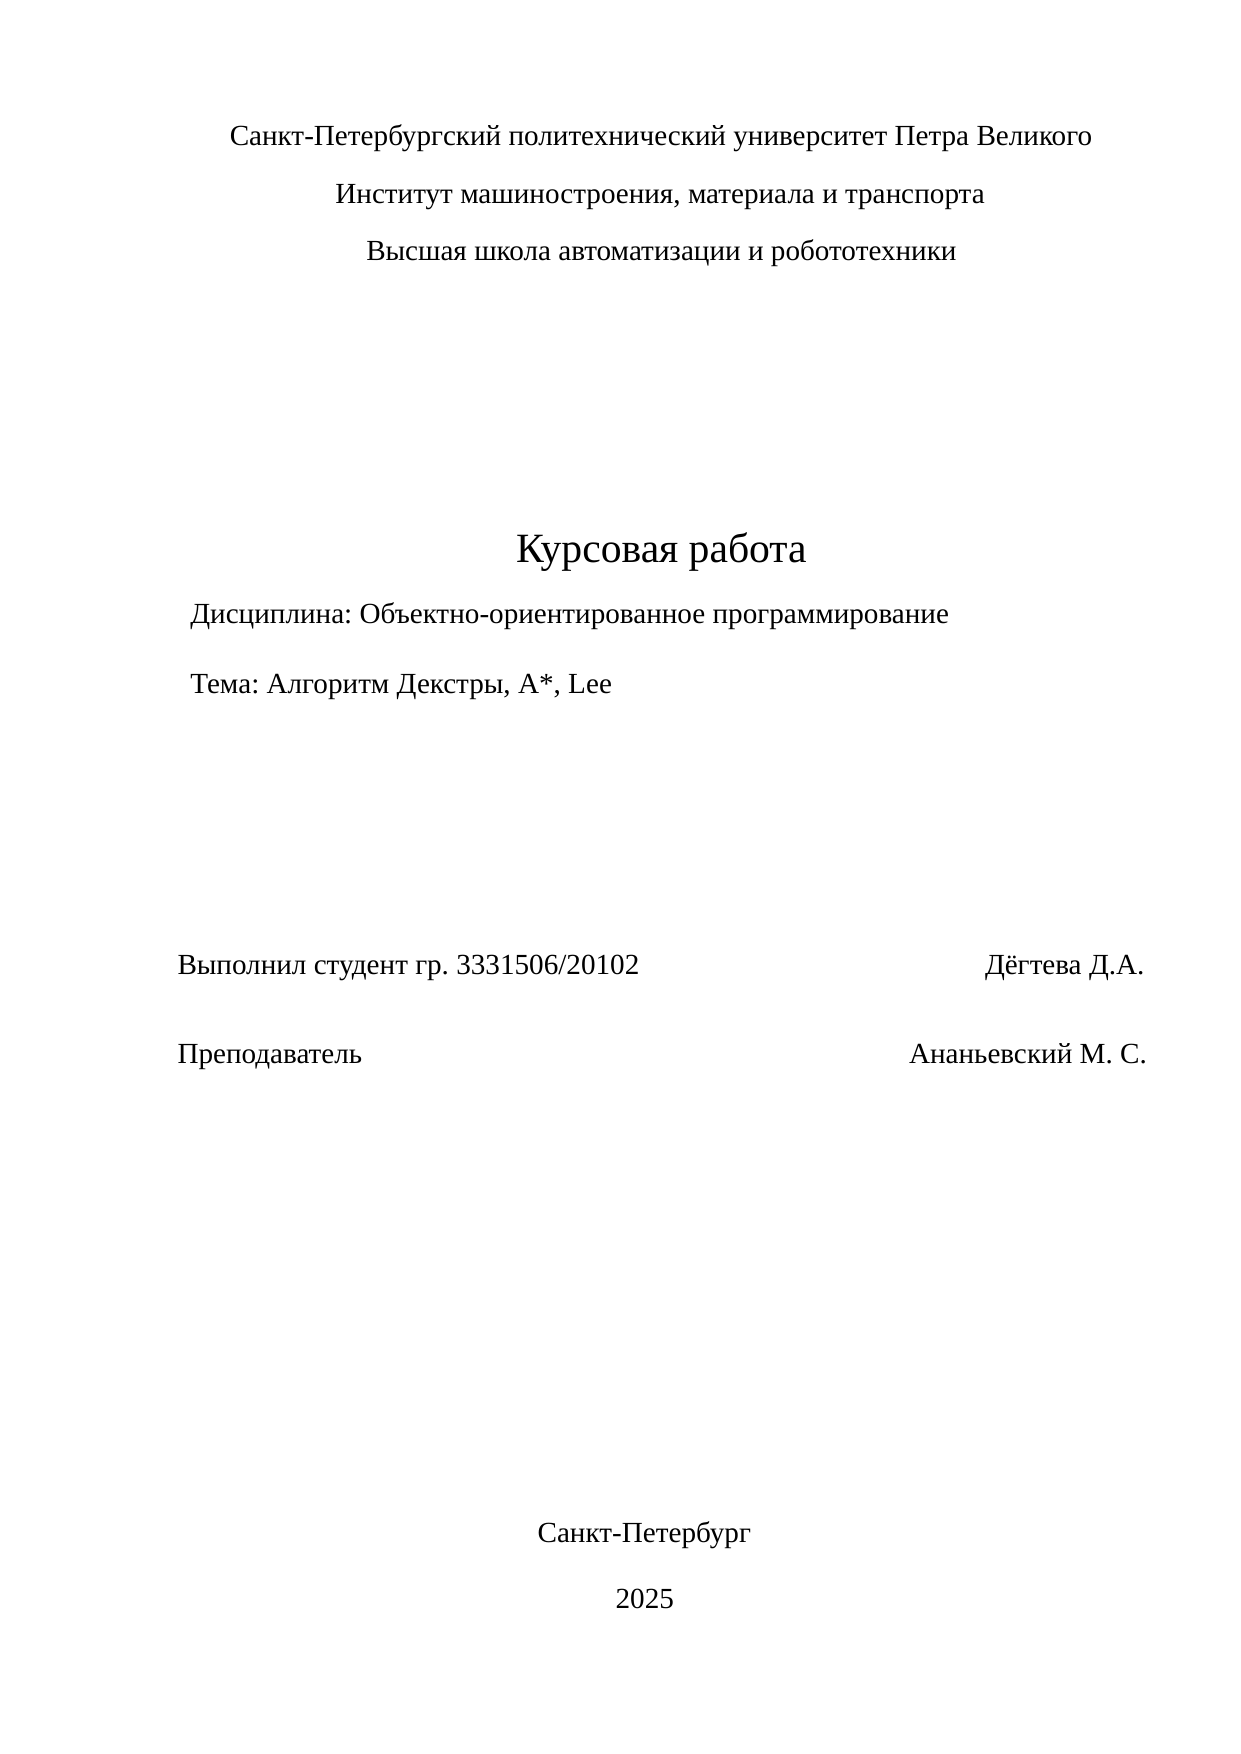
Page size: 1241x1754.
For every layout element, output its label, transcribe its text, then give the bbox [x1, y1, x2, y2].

text Тема: Алгоритм Декстры, A*, Lee [190, 666, 1113, 699]
text Дисциплина: Объектно-ориентированное программирование [190, 596, 1113, 630]
text Преподаватель Ананьевский М. С. [177, 1036, 1152, 1070]
text Санкт-Петербургский политехнический университет Петра Великого [177, 118, 1144, 152]
text Курсовая работа [177, 523, 1145, 571]
text Институт машиностроения, материала и транспорта [177, 176, 1143, 209]
text 2025 [177, 1581, 1112, 1615]
text Высшая школа автоматизации и робототехники [177, 233, 1145, 267]
text Выполнил студент гр. 3331506/20102 Дёгтева Д.А. [177, 947, 1152, 981]
text Санкт-Петербург [177, 1515, 1111, 1549]
